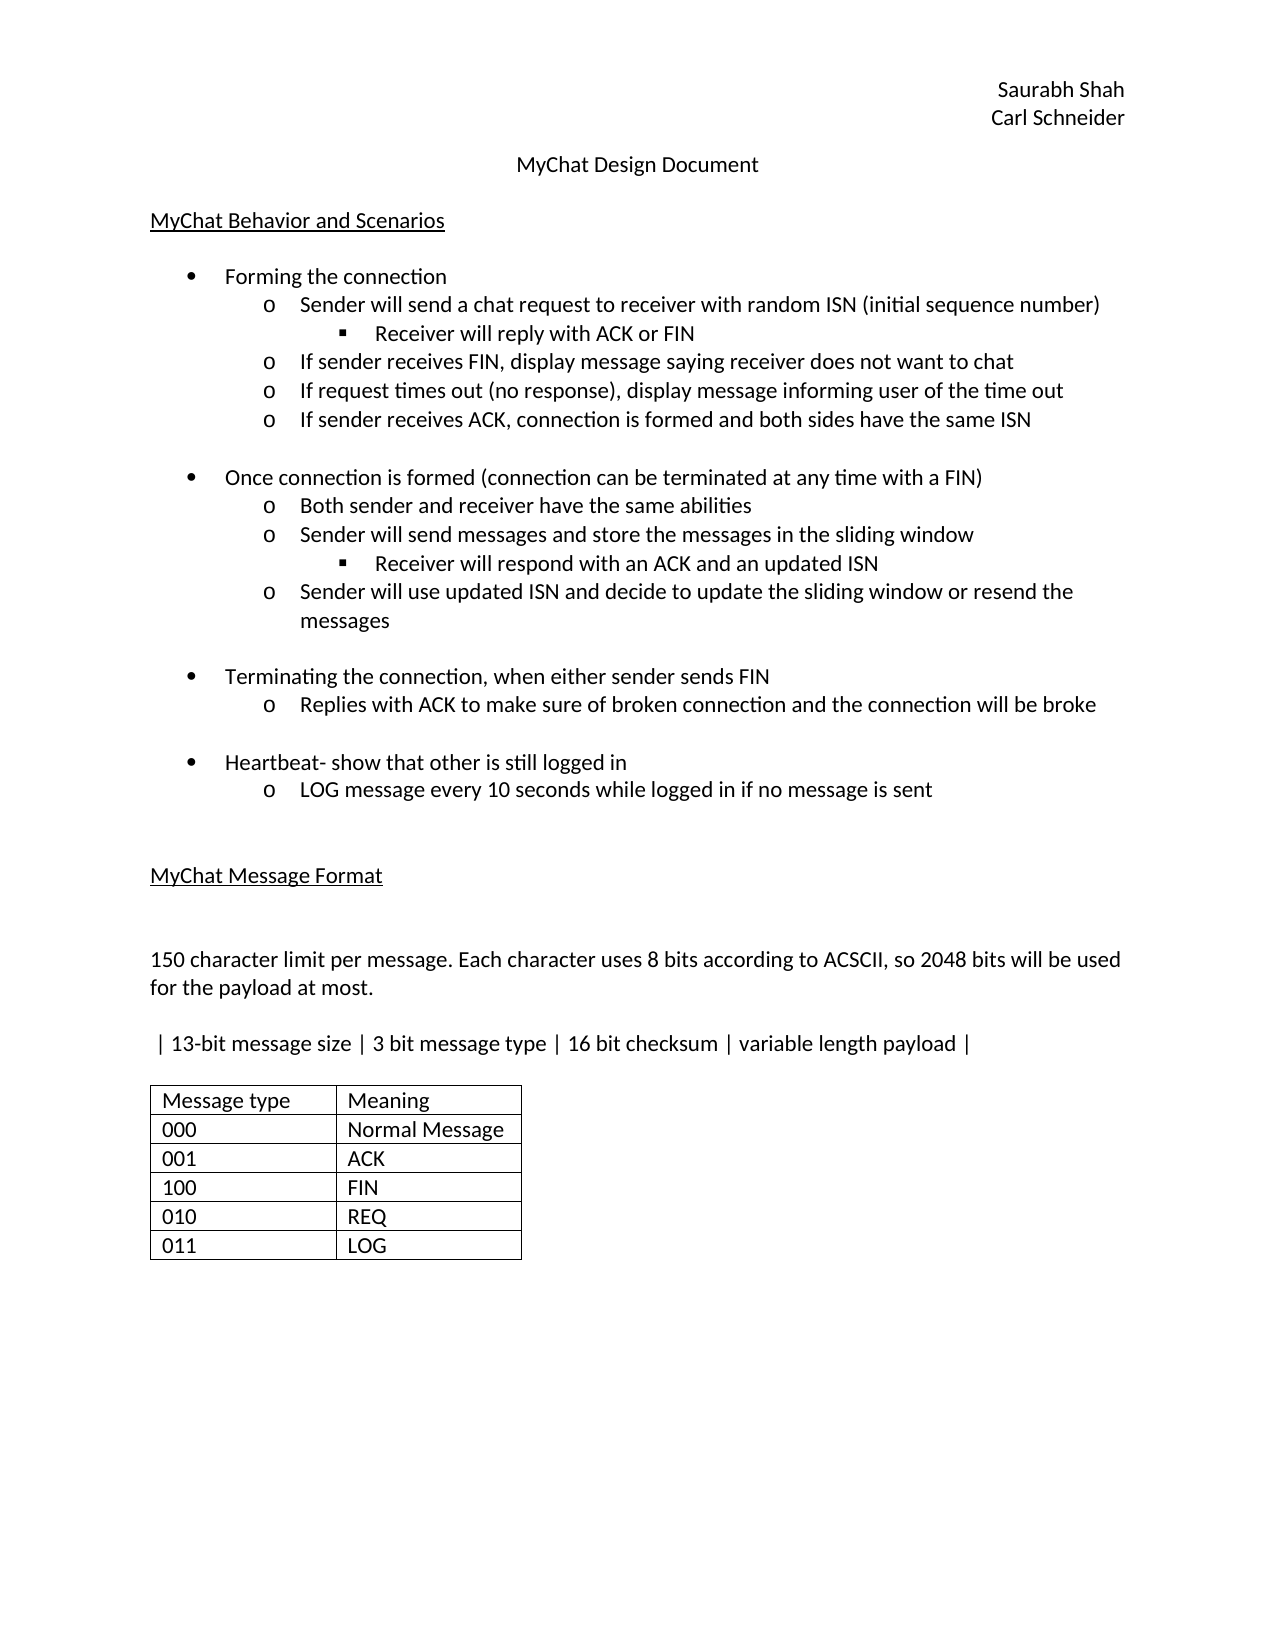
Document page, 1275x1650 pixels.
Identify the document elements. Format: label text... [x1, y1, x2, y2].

table_cell LOG [337, 1231, 521, 1259]
list Heartbeat- show that other is still logged in [187, 748, 1125, 776]
table_cell REQ [337, 1202, 521, 1230]
list Sender will send a chat request to receiver with random ISN (initial sequence number) [262, 290, 1125, 319]
table_cell 010 [151, 1202, 336, 1230]
list Terminating the connection, when either sender sends FIN [187, 662, 1125, 690]
text MyChat Design Document [150, 150, 1125, 178]
table_cell Normal Message [337, 1115, 521, 1143]
list Receiver will respond with an ACK and an updated ISN [337, 549, 1125, 577]
list Once connection is formed (connection can be terminated at any time with a FIN) [187, 463, 1125, 491]
table_cell ACK [337, 1144, 521, 1172]
text MyChat Message Format [150, 861, 1125, 889]
list If sender receives FIN, display message saying receiver does not want to chat [262, 347, 1125, 376]
table_header Message type [151, 1086, 336, 1114]
table_cell FIN [337, 1173, 521, 1201]
text | 13-bit message size | 3 bit message type | 16 bit checksum | variable length payload | [150, 1029, 1125, 1057]
list Both sender and receiver have the same abilities [262, 491, 1125, 520]
table_cell 001 [151, 1144, 336, 1172]
list If sender receives ACK, connection is formed and both sides have the same ISN [262, 406, 1125, 435]
text 150 character limit per message. Each character uses 8 bits according to ACSCII, so 2048 bits will be used for the payload at most. [150, 945, 1125, 1001]
list LOG message every 10 seconds while logged in if no message is sent [262, 776, 1125, 805]
text MyChat Behavior and Scenarios [150, 206, 1125, 234]
list Sender will use updated ISN and decide to update the sliding window or resend the messages [262, 577, 1125, 634]
table_cell 011 [151, 1231, 336, 1259]
list Sender will send messages and store the messages in the sliding window [262, 520, 1125, 549]
table_header Meaning [337, 1086, 521, 1114]
list Forming the connection [187, 262, 1125, 290]
list Receiver will reply with ACK or FIN [337, 319, 1125, 347]
list If request times out (no response), display message informing user of the time out [262, 376, 1125, 406]
table_cell 000 [151, 1115, 336, 1143]
list Replies with ACK to make sure of broken connection and the connection will be broke [262, 690, 1125, 719]
table_cell 100 [151, 1173, 336, 1201]
